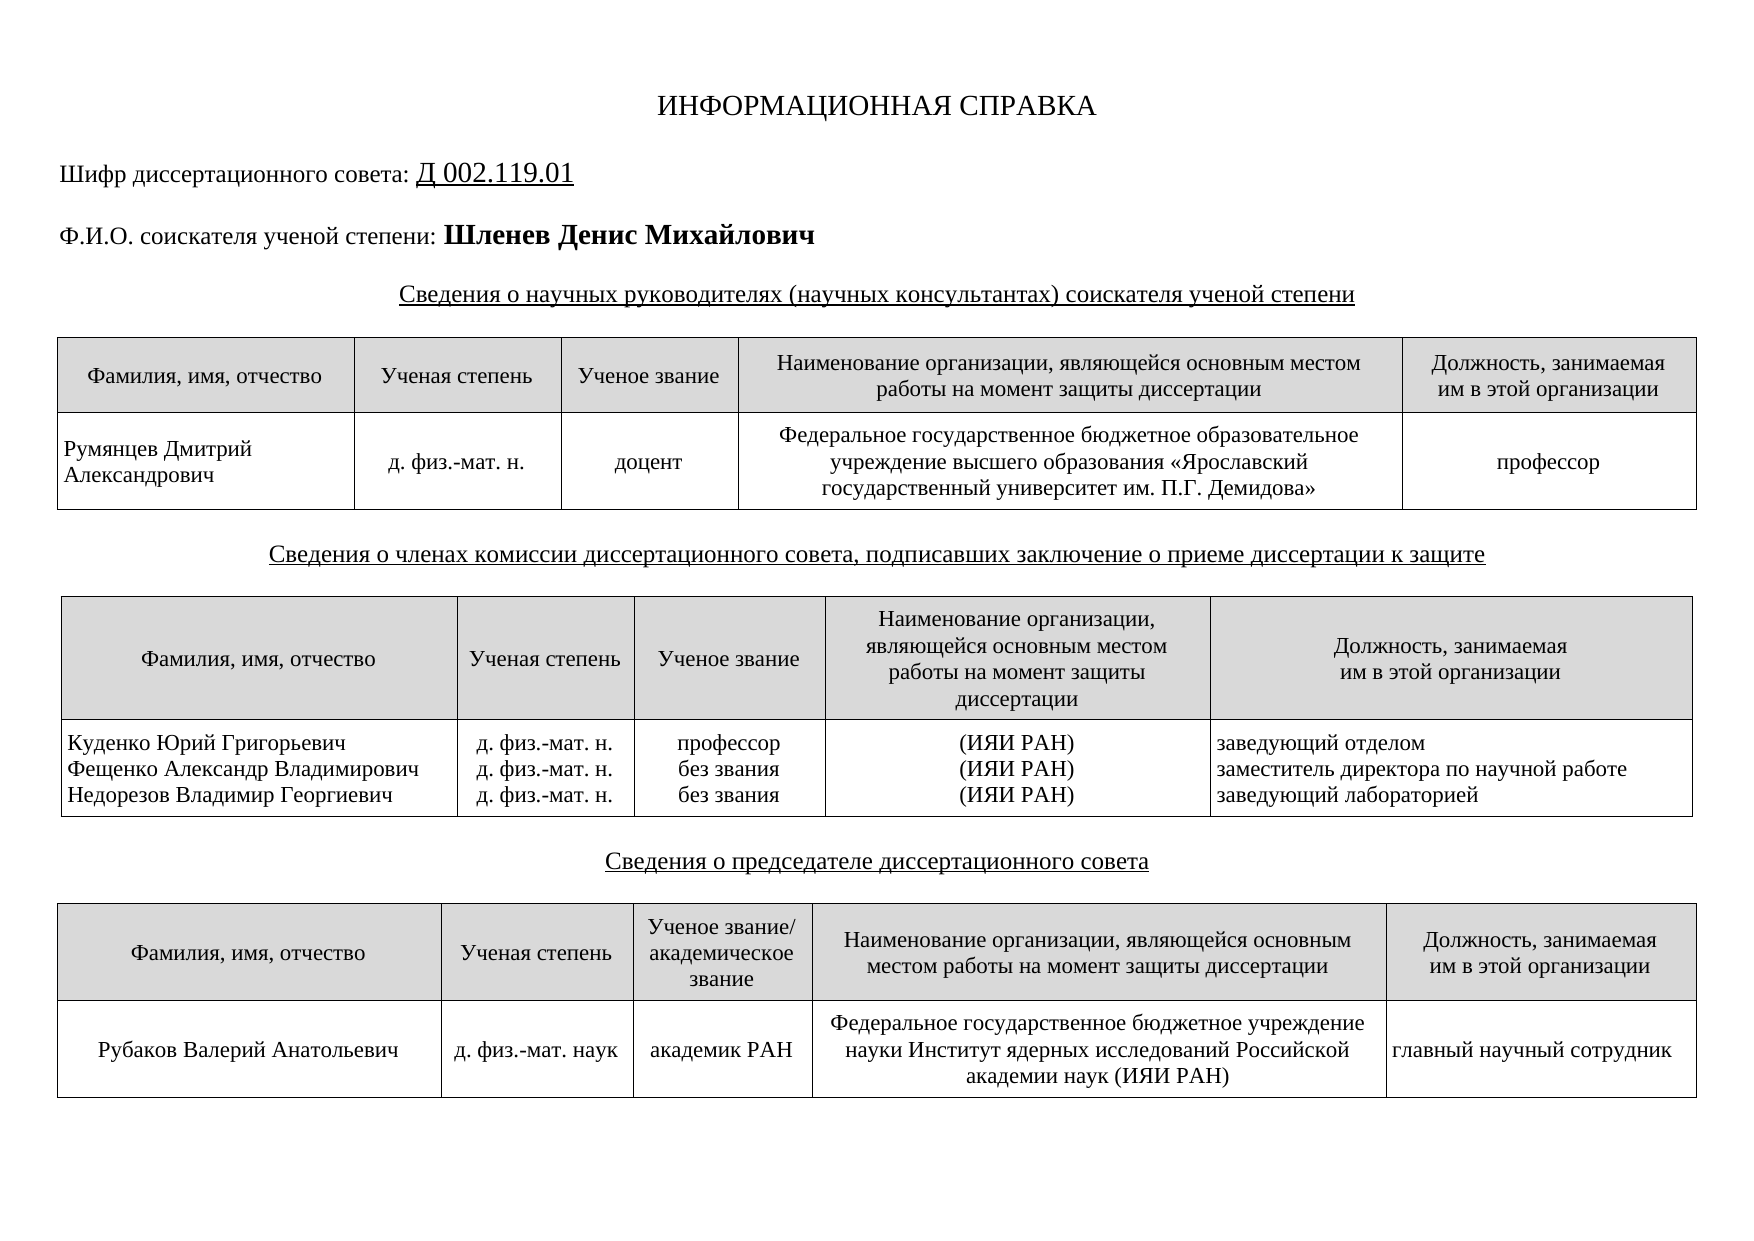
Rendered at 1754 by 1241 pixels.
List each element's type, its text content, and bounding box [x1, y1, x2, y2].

table_cell академик РАН [634, 1001, 812, 1097]
table_cell д. физ.-мат. н. д. физ.-мат. н. д. физ.-мат. н. [458, 720, 634, 816]
table_header Ученая степень [355, 338, 561, 412]
table_header Ученая степень [442, 904, 633, 1000]
text Информационная справка [59, 88, 1695, 121]
table_cell доцент [562, 413, 738, 509]
text Сведения о членах комиссии диссертационного совета, подписавших заключение о приеме диссертации к защите [59, 539, 1695, 567]
text Ф.И.О. соискателя ученой степени: Шленев Денис Михайлович [59, 217, 1695, 251]
table_header Должность, занимаемая им в этой организации [1211, 597, 1692, 719]
table_cell главный научный сотрудник [1387, 1001, 1696, 1097]
table_header Фамилия, имя, отчество [62, 597, 457, 719]
table_cell д. физ.-мат. наук [442, 1001, 633, 1097]
table_cell (ИЯИ РАН) (ИЯИ РАН) (ИЯИ РАН) [826, 720, 1210, 816]
table_cell Румянцев Дмитрий Александрович [58, 413, 354, 509]
table_cell заведующий отделом заместитель директора по научной работе заведующий лабораторией [1211, 720, 1692, 816]
table_header Должность, занимаемая им в этой организации [1403, 338, 1696, 412]
table_header Фамилия, имя, отчество [58, 904, 441, 1000]
table_header Ученое звание [562, 338, 738, 412]
table_header Ученое звание [635, 597, 825, 719]
table_cell Рубаков Валерий Анатольевич [58, 1001, 441, 1097]
table_header Наименование организации, являющейся основным местом работы на момент защиты диссертации [813, 904, 1386, 1000]
table_header Должность, занимаемая им в этой организации [1387, 904, 1696, 1000]
table_cell д. физ.-мат. н. [355, 413, 561, 509]
table_header Ученая степень [458, 597, 634, 719]
table_header Наименование организации, являющейся основным местом работы на момент защиты диссертации [739, 338, 1402, 412]
table_cell профессор [1403, 413, 1696, 509]
table_cell Федеральное государственное бюджетное учреждение науки Институт ядерных исследований Российской академии наук (ИЯИ РАН) [813, 1001, 1386, 1097]
table_cell Куденко Юрий Григорьевич Фещенко Александр Владимирович Недорезов Владимир Георгиевич [62, 720, 457, 816]
text Сведения о председателе диссертационного совета [59, 846, 1695, 874]
table_header Фамилия, имя, отчество [58, 338, 354, 412]
table_cell профессор без звания без звания [635, 720, 825, 816]
table_cell Федеральное государственное бюджетное образовательное учреждение высшего образования «Ярославский государственный университет им. П.Г. Демидова» [739, 413, 1402, 509]
text Сведения о научных руководителях (научных консультантах) соискателя ученой степени [59, 279, 1695, 308]
table_header Ученое звание/ академическое звание [634, 904, 812, 1000]
table_header Наименование организации, являющейся основным местом работы на момент защиты диссертации [826, 597, 1210, 719]
text Шифр диссертационного совета: Д 002.119.01 [59, 155, 1695, 188]
